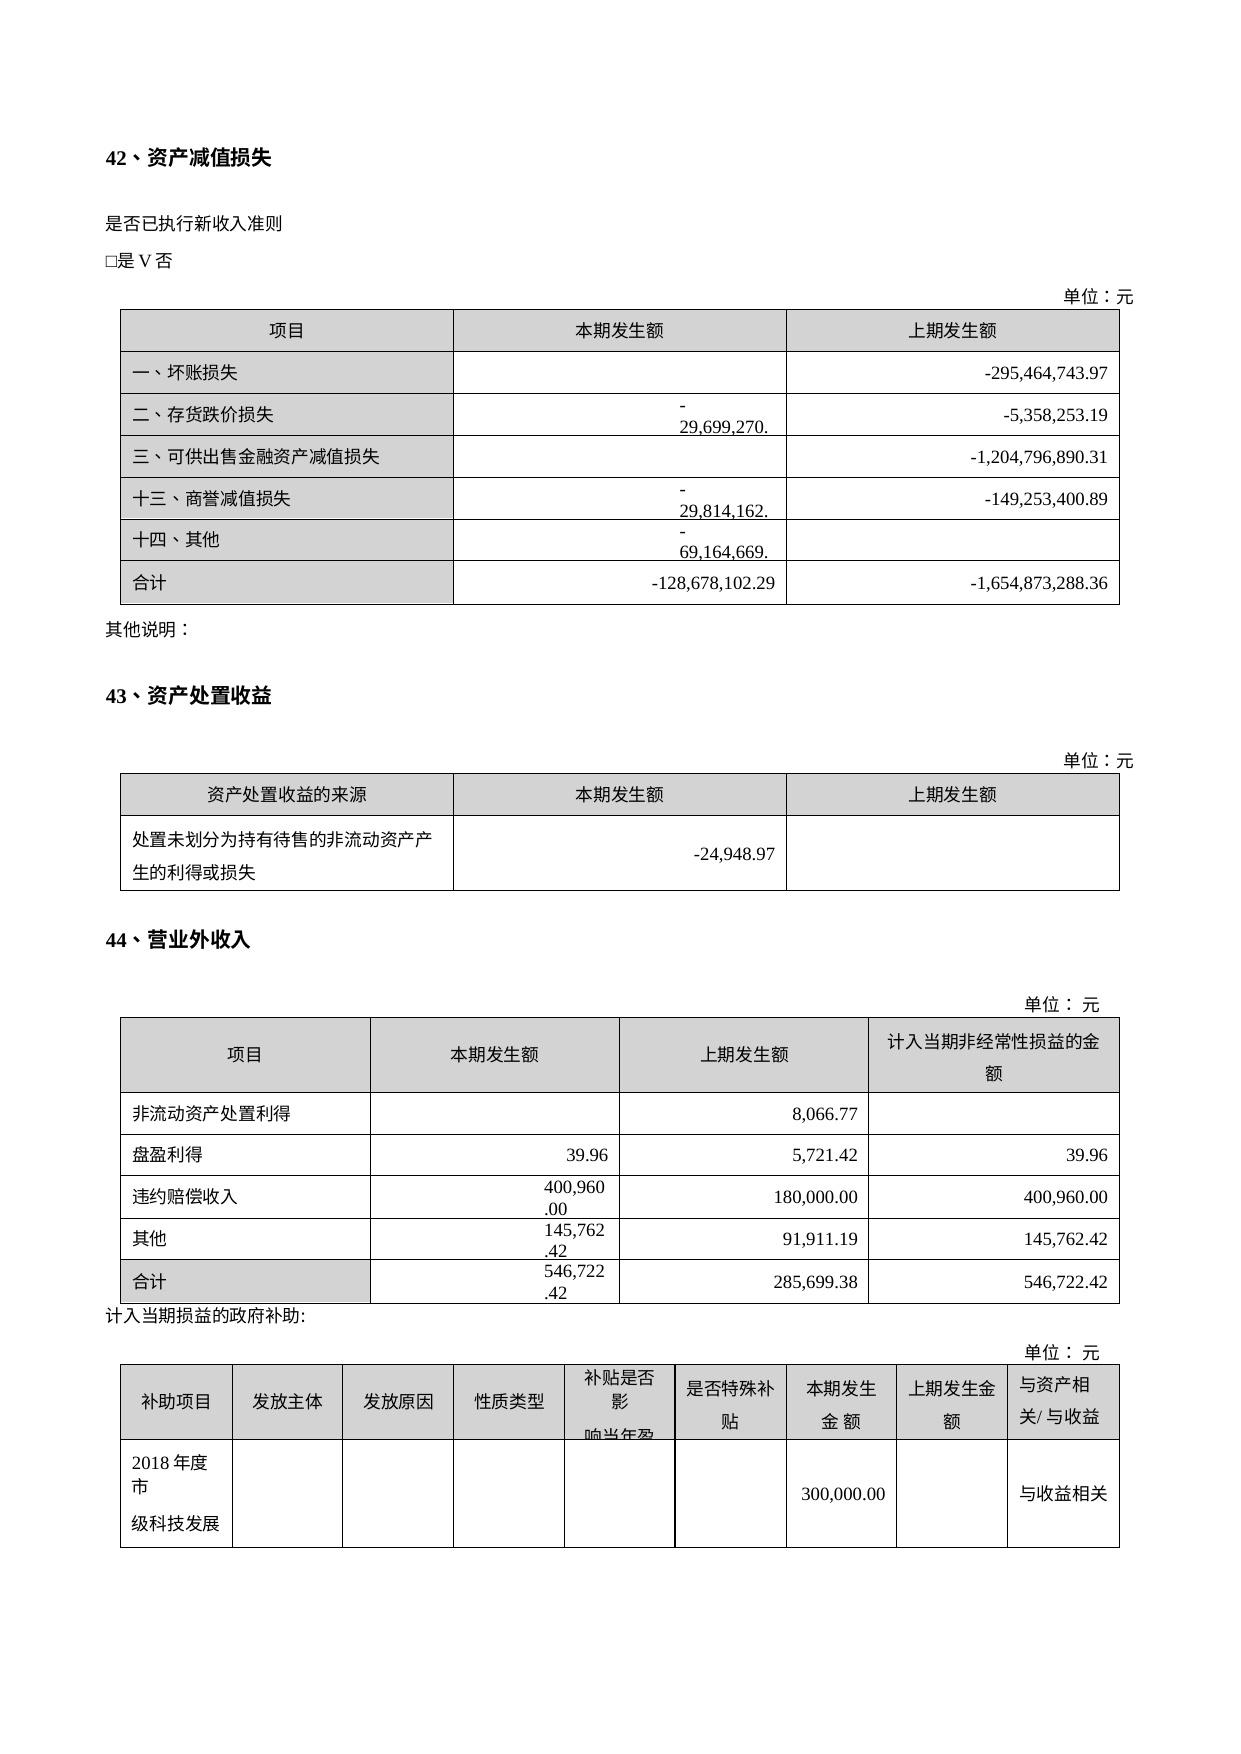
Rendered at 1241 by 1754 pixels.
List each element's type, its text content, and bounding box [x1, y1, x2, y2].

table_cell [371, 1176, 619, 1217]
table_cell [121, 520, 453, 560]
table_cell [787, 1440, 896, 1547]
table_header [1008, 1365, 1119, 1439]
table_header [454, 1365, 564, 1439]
subtitle 44、营业外收入 [106, 925, 1134, 953]
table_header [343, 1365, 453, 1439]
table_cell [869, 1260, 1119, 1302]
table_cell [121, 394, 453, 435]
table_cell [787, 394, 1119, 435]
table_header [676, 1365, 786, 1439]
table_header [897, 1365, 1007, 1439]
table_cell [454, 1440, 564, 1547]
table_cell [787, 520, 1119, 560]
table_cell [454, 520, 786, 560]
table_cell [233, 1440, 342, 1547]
text 计入当期损益的政府补助: [106, 1303, 1134, 1328]
text 单位： 元 [1024, 993, 1134, 1017]
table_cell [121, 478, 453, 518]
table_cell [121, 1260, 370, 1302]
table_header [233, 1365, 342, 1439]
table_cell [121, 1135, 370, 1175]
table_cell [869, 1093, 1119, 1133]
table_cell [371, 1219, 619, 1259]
text 单位：元 [106, 749, 1134, 773]
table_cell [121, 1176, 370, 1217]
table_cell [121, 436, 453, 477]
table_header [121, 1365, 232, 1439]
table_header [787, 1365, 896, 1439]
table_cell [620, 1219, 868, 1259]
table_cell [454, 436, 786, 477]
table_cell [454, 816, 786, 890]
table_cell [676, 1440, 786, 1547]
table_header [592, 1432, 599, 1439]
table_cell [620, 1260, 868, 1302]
subtitle 42、资产减值损失 [106, 143, 1134, 172]
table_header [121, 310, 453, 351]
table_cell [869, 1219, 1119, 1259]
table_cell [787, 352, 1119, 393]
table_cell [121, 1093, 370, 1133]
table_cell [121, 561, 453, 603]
subtitle 43、资产处置收益 [106, 681, 1134, 709]
text 单位：元 [106, 285, 1134, 309]
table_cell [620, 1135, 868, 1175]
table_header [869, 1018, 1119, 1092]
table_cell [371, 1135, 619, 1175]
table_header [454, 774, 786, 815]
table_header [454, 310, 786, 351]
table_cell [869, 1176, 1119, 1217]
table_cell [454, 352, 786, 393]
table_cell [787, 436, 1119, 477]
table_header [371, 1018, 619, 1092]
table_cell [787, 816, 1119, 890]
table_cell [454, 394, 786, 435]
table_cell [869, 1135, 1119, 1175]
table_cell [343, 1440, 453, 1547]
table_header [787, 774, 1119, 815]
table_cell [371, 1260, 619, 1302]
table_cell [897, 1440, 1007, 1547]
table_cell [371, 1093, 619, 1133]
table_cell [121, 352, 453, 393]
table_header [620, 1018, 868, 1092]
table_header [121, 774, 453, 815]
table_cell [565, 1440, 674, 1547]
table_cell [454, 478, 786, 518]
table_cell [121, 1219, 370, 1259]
text 单位： 元 [1024, 1340, 1134, 1364]
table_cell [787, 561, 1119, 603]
text 其他说明： [106, 617, 1134, 641]
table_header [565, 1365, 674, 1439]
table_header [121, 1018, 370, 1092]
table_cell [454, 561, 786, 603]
text □是V否 [106, 248, 1134, 272]
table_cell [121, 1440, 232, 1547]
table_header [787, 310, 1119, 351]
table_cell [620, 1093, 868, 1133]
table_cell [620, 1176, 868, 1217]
text 是否已执行新收入准则 [106, 212, 1134, 236]
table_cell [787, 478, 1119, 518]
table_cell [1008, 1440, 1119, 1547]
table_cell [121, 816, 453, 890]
